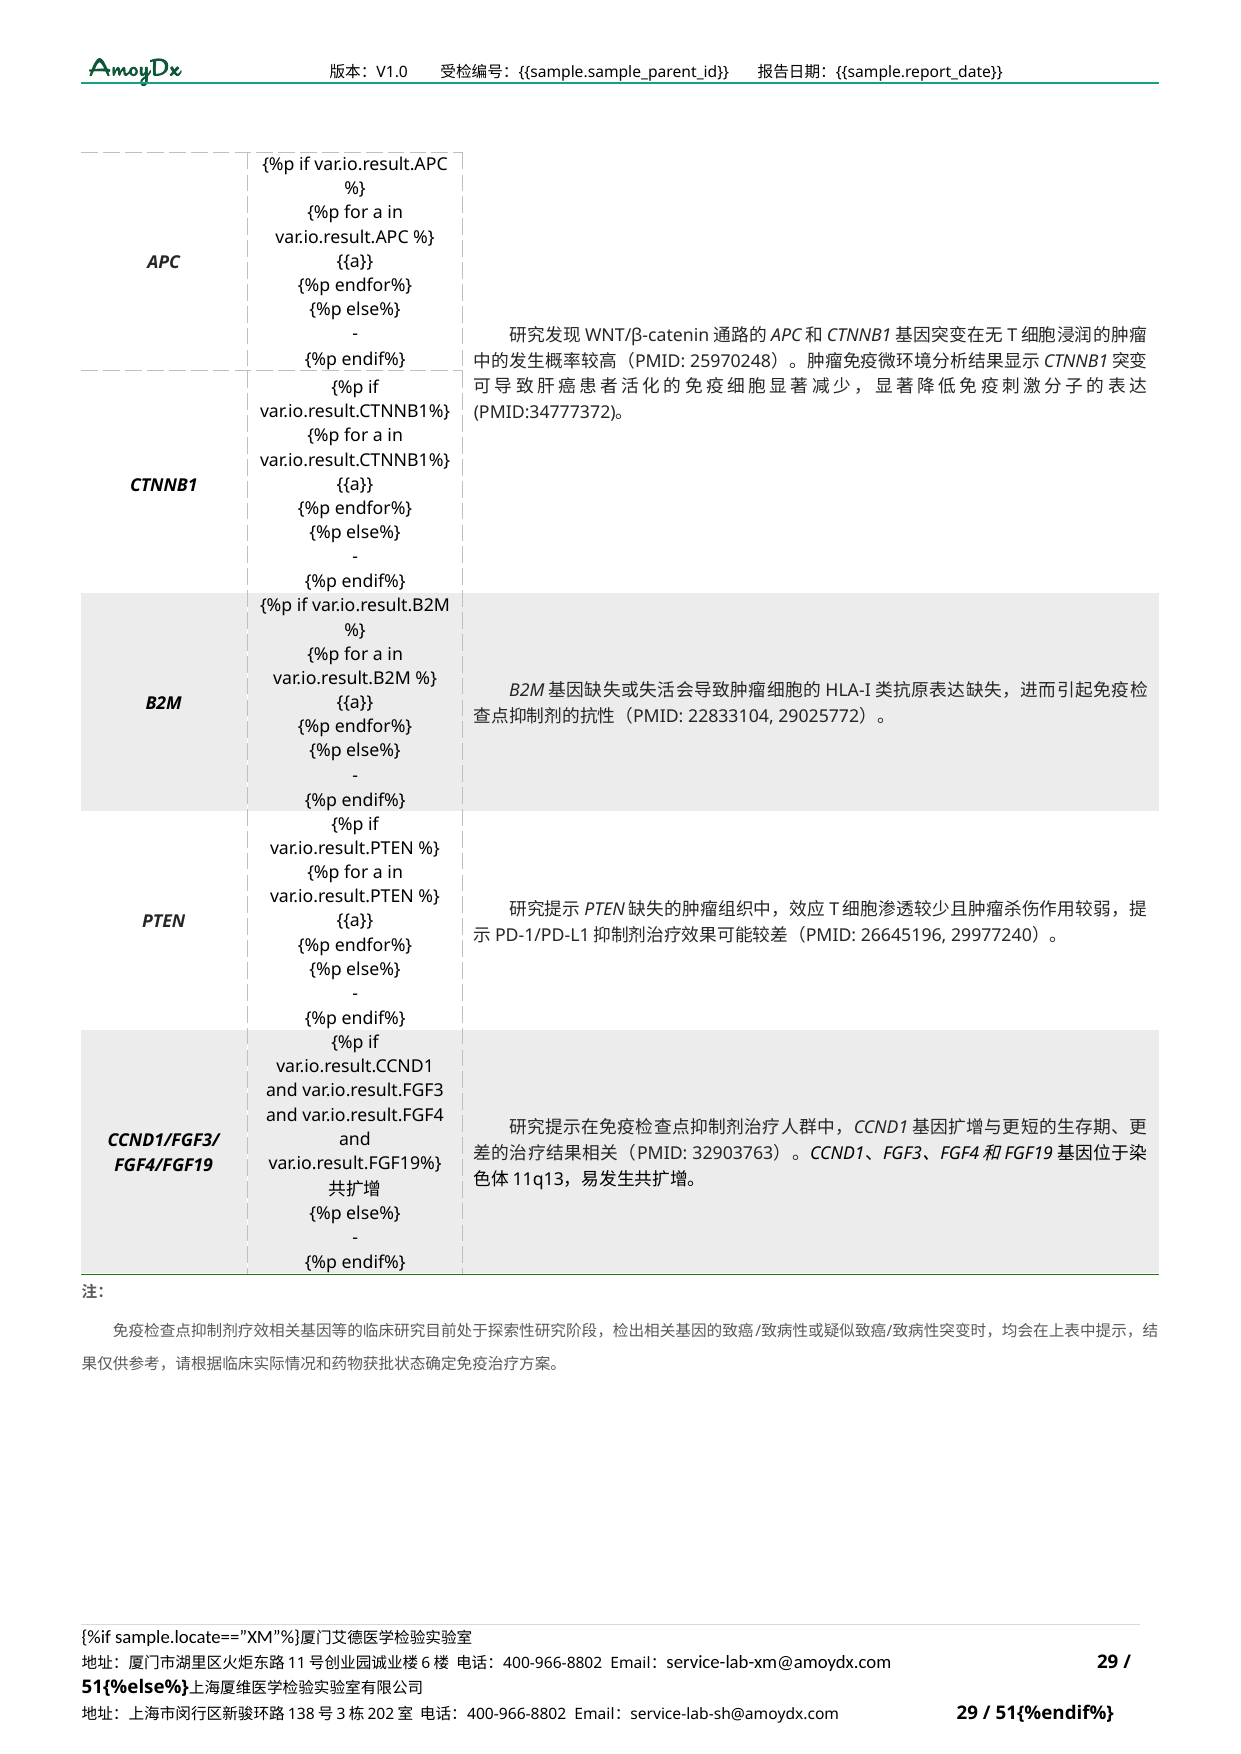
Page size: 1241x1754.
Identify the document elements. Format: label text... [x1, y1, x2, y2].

table_cell 研究提示PTEN缺失的肿瘤组织中，效应T细胞渗透较少且肿瘤杀伤作用较弱，提示PD-1/PD-L1抑制剂治疗效果可能较差（PMID: 26645196, 29977240）。 [462, 811, 1159, 1029]
table_cell {%p if var.io.result.PTEN %} {%p for a in var.io.result.PTEN %} {{a}} {%p endfor%} {%p else%} - {%p endif%} [248, 811, 462, 1029]
table_cell {%p if var.io.result.B2M %} {%p for a in var.io.result.B2M %} {{a}} {%p endfor%} {%p else%} - {%p endif%} [248, 593, 462, 811]
text 注： [81, 1275, 1159, 1307]
picture [57, 36, 208, 101]
table_cell {%p if var.io.result.CCND1 and var.io.result.FGF3 and var.io.result.FGF4 and var.io.result.FGF19%} 共扩增 {%p else%} - {%p endif%} [248, 1030, 462, 1273]
text 免疫检查点抑制剂疗效相关基因等的临床研究目前处于探索性研究阶段，检出相关基因的致癌/致病性或疑似致癌/致病性突变时，均会在上表中提示，结果仅供参考，请根据临床实际情况和药物获批状态确定免疫治疗方案。 [81, 1313, 1159, 1378]
table_cell PTEN [81, 811, 247, 1029]
table_cell 研究发现WNT/β-catenin通路的APC和CTNNB1基因突变在无T细胞浸润的肿瘤中的发生概率较高（PMID: 25970248）。肿瘤免疫微环境分析结果显示CTNNB1突变可导致肝癌患者活化的免疫细胞显著减少，显著降低免疫刺激分子的表达(PMID:34777372)。 [462, 152, 1159, 593]
table_cell {%p if var.io.result.APC %} {%p for a in var.io.result.APC %} {{a}} {%p endfor%} {%p else%} - {%p endif%} [248, 152, 462, 370]
table_cell B2M基因缺失或失活会导致肿瘤细胞的HLA-I类抗原表达缺失，进而引起免疫检查点抑制剂的抗性（PMID: 22833104, 29025772）。 [462, 593, 1159, 811]
table_cell B2M [81, 593, 247, 811]
table_cell CCND1/FGF3/ FGF4/FGF19 [81, 1030, 247, 1273]
table_cell APC [81, 152, 247, 370]
table_cell {%p if var.io.result.CTNNB1%} {%p for a in var.io.result.CTNNB1%} {{a}} {%p endfor%} {%p else%} - {%p endif%} [248, 370, 462, 593]
table_cell CTNNB1 [81, 370, 247, 593]
table_cell 研究提示在免疫检查点抑制剂治疗人群中，CCND1基因扩增与更短的生存期、更差的治疗结果相关（PMID: 32903763）。CCND1、FGF3、FGF4和FGF19基因位于染色体11q13，易发生共扩增。 [462, 1030, 1159, 1273]
